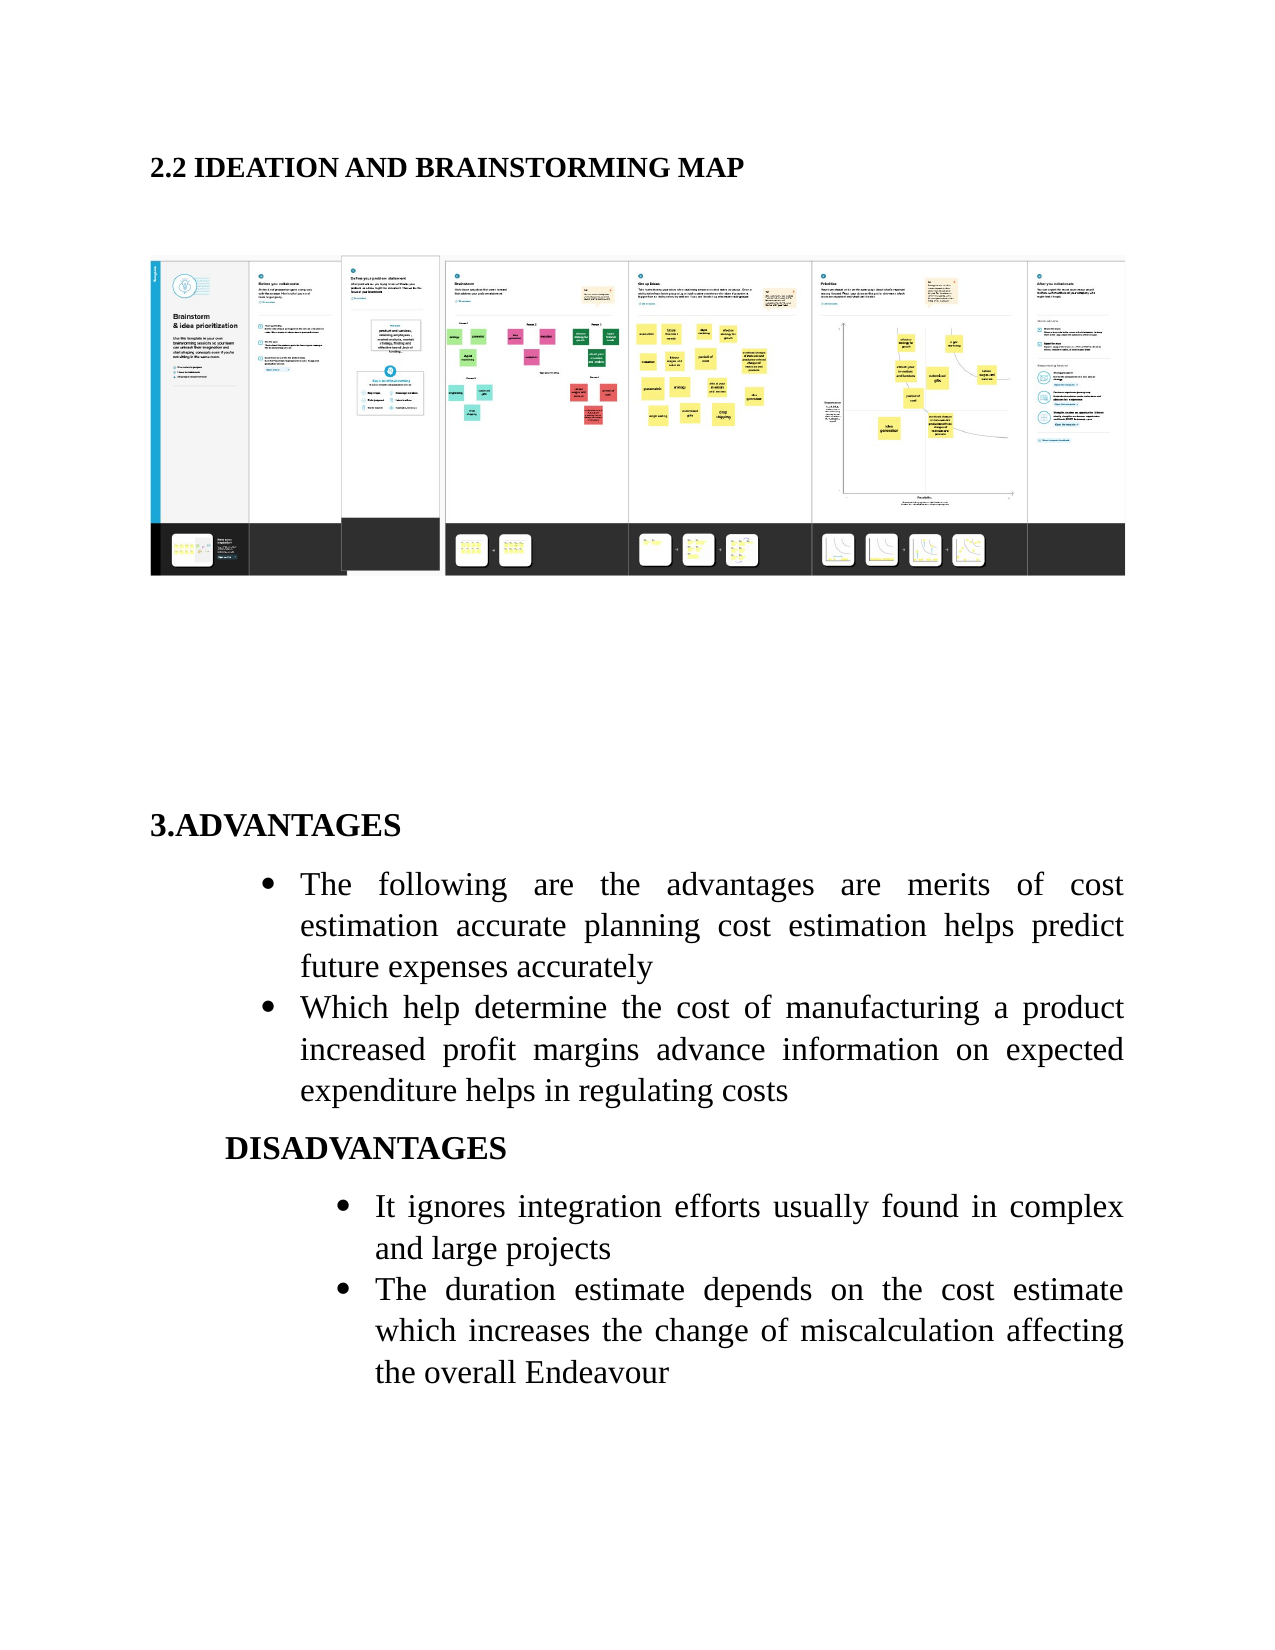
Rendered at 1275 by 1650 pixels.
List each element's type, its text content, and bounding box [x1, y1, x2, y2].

list Which help determine the cost of manufacturing a product increased profit margins advance information on expected expenditure helps in regulating costs [262, 988, 1125, 1109]
text DISADVANTAGES [150, 1128, 1125, 1167]
list The duration estimate depends on the cost estimate which increases the change of miscalculation affecting the overall Endeavour [337, 1269, 1125, 1390]
list It ignores integration efforts usually found in complex and large projects [337, 1187, 1125, 1266]
text 2.2 IDEATION AND BRAINSTORMING MAP [150, 150, 1125, 183]
picture [150, 255, 1125, 576]
text 3.ADVANTAGES [150, 806, 1125, 844]
list The following are the advantages are merits of cost estimation accurate planning cost estimation helps predict future expenses accurately [262, 864, 1125, 985]
